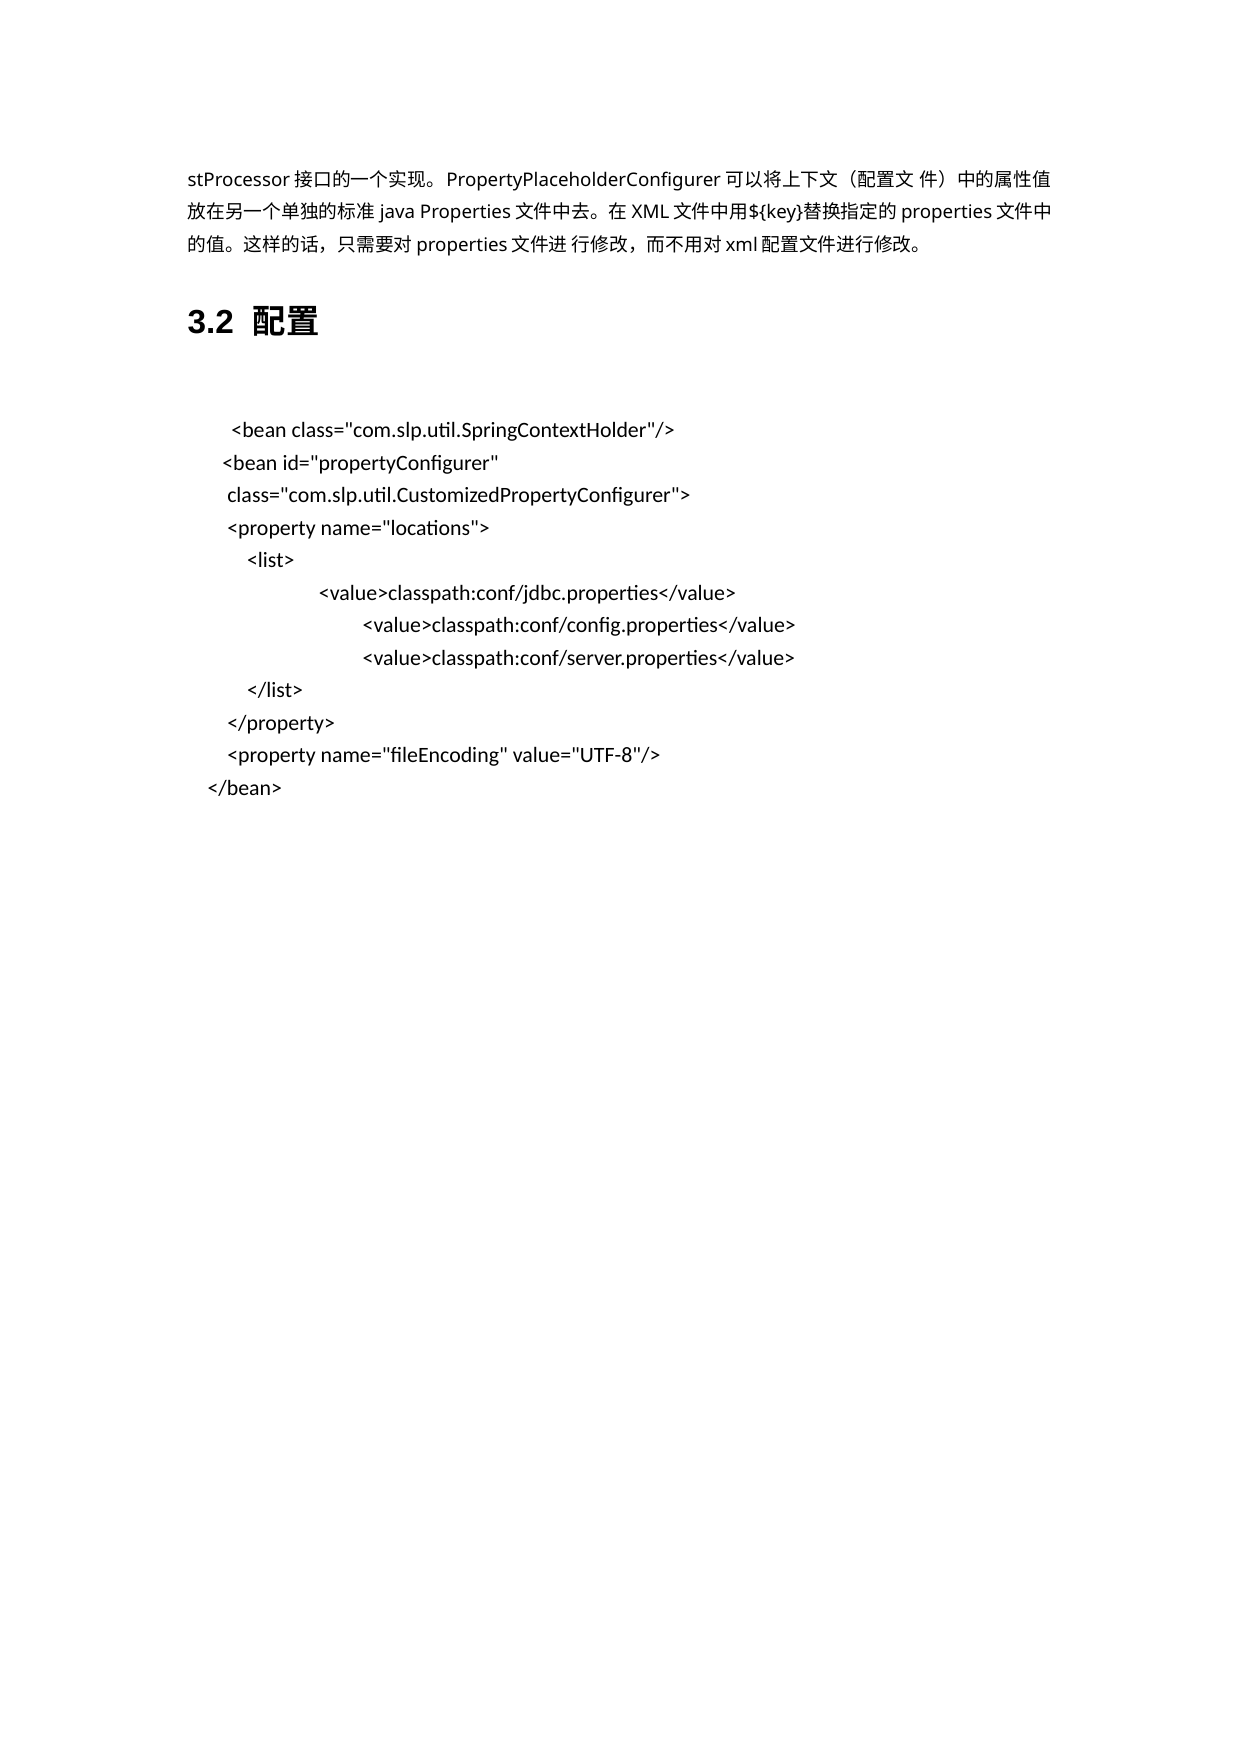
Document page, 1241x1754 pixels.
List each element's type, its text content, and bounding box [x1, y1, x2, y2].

text </list> [187, 673, 1053, 706]
text <value>classpath:conf/config.properties</value> [319, 608, 1053, 641]
text <value>classpath:conf/server.properties</value> [231, 641, 1053, 673]
text <property name="locations"> [187, 511, 1053, 543]
text <bean class="com.slp.util.SpringContextHolder"/> [187, 413, 1053, 446]
text class="com.slp.util.CustomizedPropertyConfigurer"> [187, 478, 1053, 511]
text <list> [187, 543, 1053, 576]
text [187, 162, 1053, 259]
text </property> [187, 706, 1053, 738]
text <bean id="propertyConfigurer" [187, 446, 1053, 478]
text </bean> [187, 771, 1053, 803]
text <property name="fileEncoding" value="UTF-8"/> [187, 738, 1053, 771]
text <value>classpath:conf/jdbc.properties</value> [187, 576, 1053, 608]
subtitle 配置 [187, 287, 1053, 352]
